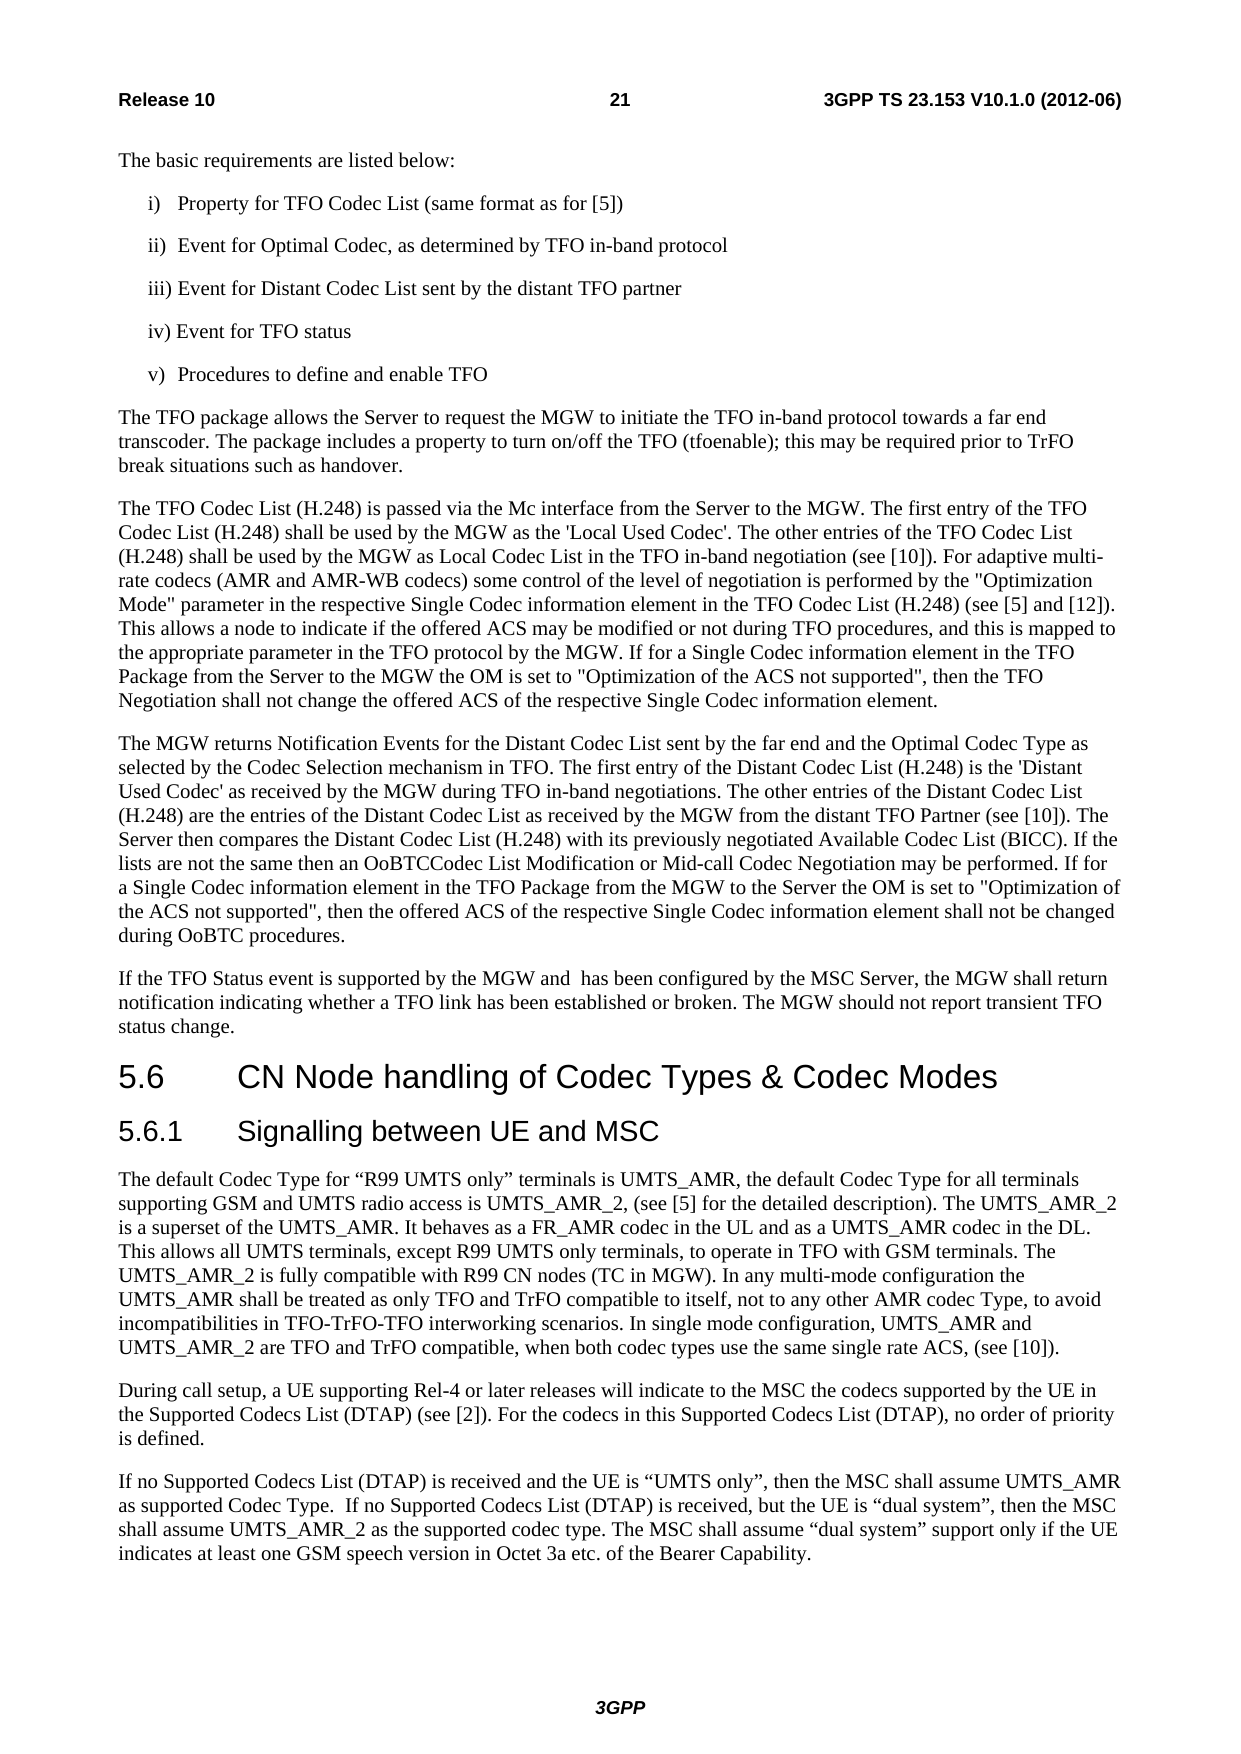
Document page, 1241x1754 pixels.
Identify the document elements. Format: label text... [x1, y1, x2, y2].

text During call setup, a UE supporting Rel-4 or later releases will indicate to the MSC the codecs supported by the UE in the Supported Codecs List (DTAP) (see [2]). For the codecs in this Supported Codecs List (DTAP), no order of priority is defined. [118, 1378, 1122, 1450]
text If the TFO Status event is supported by the MGW and has been configured by the MSC Server, the MGW shall return notification indicating whether a TFO link has been established or broken. The MGW should not report transient TFO status change. [118, 966, 1122, 1038]
text ii) Event for Optimal Codec, as determined by TFO in-band protocol [148, 233, 1122, 257]
text iv) Event for TFO status [148, 319, 1122, 343]
text i) Property for TFO Codec List (same format as for [5]) [148, 191, 1122, 214]
text If no Supported Codecs List (DTAP) is received and the UE is “UMTS only”, then the MSC shall assume UMTS_AMR as supported Codec Type. If no Supported Codecs List (DTAP) is received, but the UE is “dual system”, then the MSC shall assume UMTS_AMR_2 as the supported codec type. The MSC shall assume “dual system” support only if the UE indicates at least one GSM speech version in Octet 3a etc. of the Bearer Capability. [118, 1469, 1122, 1565]
subtitle 5.6.1 Signalling between UE and MSC [118, 1114, 1122, 1148]
text The TFO Codec List (H.248) is passed via the Mc interface from the Server to the MGW. The first entry of the TFO Codec List (H.248) shall be used by the MGW as the 'Local Used Codec'. The other entries of the TFO Codec List (H.248) shall be used by the MGW as Local Codec List in the TFO in-band negotiation (see [10]). For adaptive multi-rate codecs (AMR and AMR-WB codecs) some control of the level of negotiation is performed by the "Optimization Mode" parameter in the respective Single Codec information element in the TFO Codec List (H.248) (see [5] and [12]). This allows a node to indicate if the offered ACS may be modified or not during TFO procedures, and this is mapped to the appropriate parameter in the TFO protocol by the MGW. If for a Single Codec information element in the TFO Package from the Server to the MGW the OM is set to "Optimization of the ACS not supported", then the TFO Negotiation shall not change the offered ACS of the respective Single Codec information element. [118, 496, 1122, 712]
text The TFO package allows the Server to request the MGW to initiate the TFO in-band protocol towards a far end transcoder. The package includes a property to turn on/off the TFO (tfoenable); this may be required prior to TrFO break situations such as handover. [118, 404, 1122, 477]
text The default Codec Type for “R99 UMTS only” terminals is UMTS_AMR, the default Codec Type for all terminals supporting GSM and UMTS radio access is UMTS_AMR_2, (see [5] for the detailed description). The UMTS_AMR_2 is a superset of the UMTS_AMR. It behaves as a FR_AMR codec in the UL and as a UMTS_AMR codec in the DL. This allows all UMTS terminals, except R99 UMTS only terminals, to operate in TFO with GSM terminals. The UMTS_AMR_2 is fully compatible with R99 CN nodes (TC in MGW). In any multi-mode configuration the UMTS_AMR shall be treated as only TFO and TrFO compatible to itself, not to any other AMR codec Type, to avoid incompatibilities in TFO-TrFO-TFO interworking scenarios. In single mode configuration, UMTS_AMR and UMTS_AMR_2 are TFO and TrFO compatible, when both codec types use the same single rate ACS, (see [10]). [118, 1167, 1122, 1359]
text The basic requirements are listed below: [118, 148, 1122, 172]
text The MGW returns Notification Events for the Distant Codec List sent by the far end and the Optimal Codec Type as selected by the Codec Selection mechanism in TFO. The first entry of the Distant Codec List (H.248) is the 'Distant Used Codec' as received by the MGW during TFO in-band negotiations. The other entries of the Distant Codec List (H.248) are the entries of the Distant Codec List as received by the MGW from the distant TFO Partner (see [10]). The Server then compares the Distant Codec List (H.248) with its previously negotiated Available Codec List (BICC). If the lists are not the same then an OoBTCCodec List Modification or Mid-call Codec Negotiation may be performed. If for a Single Codec information element in the TFO Package from the MGW to the Server the OM is set to "Optimization of the ACS not supported", then the offered ACS of the respective Single Codec information element shall not be changed during OoBTC procedures. [118, 731, 1122, 947]
text iii) Event for Distant Codec List sent by the distant TFO partner [148, 276, 1122, 300]
subtitle 5.6 CN Node handling of Codec Types & Codec Modes [118, 1057, 1122, 1096]
text v) Procedures to define and enable TFO [148, 362, 1122, 386]
